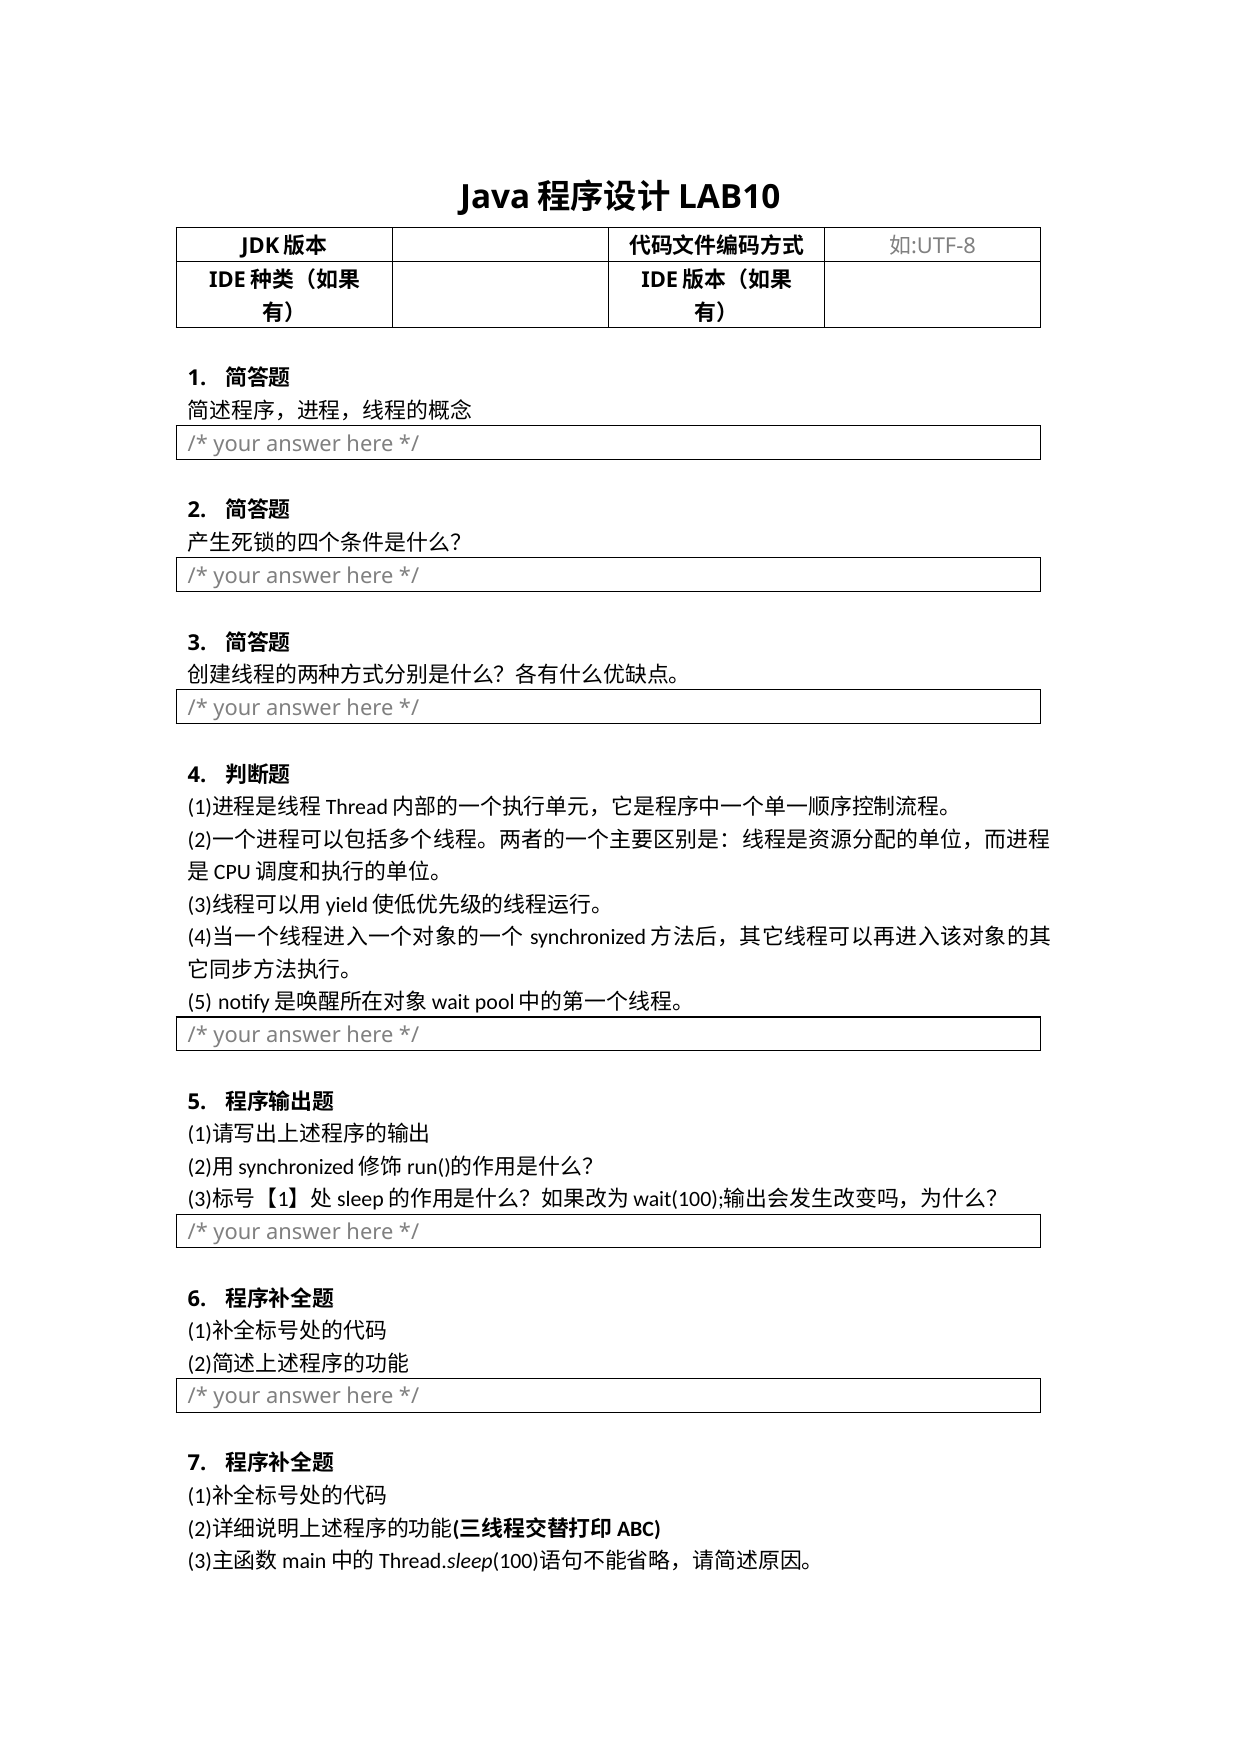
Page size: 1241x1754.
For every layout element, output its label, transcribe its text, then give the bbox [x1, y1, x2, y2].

list (4)当一个线程进入一个对象的一个synchronized方法后，其它线程可以再进入该对象的其它同步方法执行。 [187, 919, 1053, 984]
text (1)补全标号处的代码 [187, 1478, 1053, 1510]
list 简答题 [187, 492, 1053, 525]
table_header JDK版本 [177, 228, 392, 261]
list 简答题 [187, 360, 1053, 393]
text Java程序设计 LAB10 [187, 162, 1053, 227]
text (1)补全标号处的代码 [187, 1313, 1053, 1346]
list 程序补全题 [187, 1445, 1053, 1478]
list (1)请写出上述程序的输出 [187, 1116, 1053, 1148]
table_header 代码文件编码方式 [609, 228, 824, 261]
list (3)标号【1】处sleep的作用是什么？如果改为wait(100);输出会发生改变吗，为什么？ [187, 1181, 1053, 1213]
table_header /* your answer here */ [177, 1215, 1040, 1247]
list (1)进程是线程Thread内部的一个执行单元，它是程序中一个单一顺序控制流程。 [187, 789, 1053, 821]
table_header /* your answer here */ [177, 1379, 1040, 1412]
table_cell [825, 262, 1040, 327]
list 程序补全题 [187, 1281, 1053, 1313]
list (2)用synchronized修饰run()的作用是什么？ [187, 1148, 1053, 1181]
table_header [393, 228, 608, 261]
list 简答题 [187, 624, 1053, 657]
text 产生死锁的四个条件是什么？ [187, 525, 1053, 557]
table_header /* your answer here */ [177, 690, 1040, 723]
table_cell IDE版本（如果有） [609, 262, 824, 327]
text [187, 1543, 1053, 1575]
table_header /* your answer here */ [177, 1018, 1040, 1050]
list (2)一个进程可以包括多个线程。两者的一个主要区别是：线程是资源分配的单位，而进程是CPU调度和执行的单位。 [187, 821, 1053, 886]
text (2)详细说明上述程序的功能(三线程交替打印ABC) [187, 1510, 1053, 1543]
table_header 如:UTF-8 [825, 228, 1040, 261]
list 判断题 [187, 756, 1053, 789]
text (2)简述上述程序的功能 [187, 1346, 1053, 1378]
table_header /* your answer here */ [177, 426, 1040, 459]
list (3)线程可以用yield使低优先级的线程运行。 [187, 886, 1053, 919]
table_header /* your answer here */ [177, 558, 1040, 591]
table_cell [393, 262, 608, 327]
text 创建线程的两种方式分别是什么？各有什么优缺点。 [187, 657, 1053, 689]
table_cell IDE种类（如果有） [177, 262, 392, 327]
list (5) notify是唤醒所在对象wait pool中的第一个线程。 [187, 984, 1053, 1016]
list 程序输出题 [187, 1083, 1053, 1116]
text 简述程序，进程，线程的概念 [187, 393, 1053, 425]
